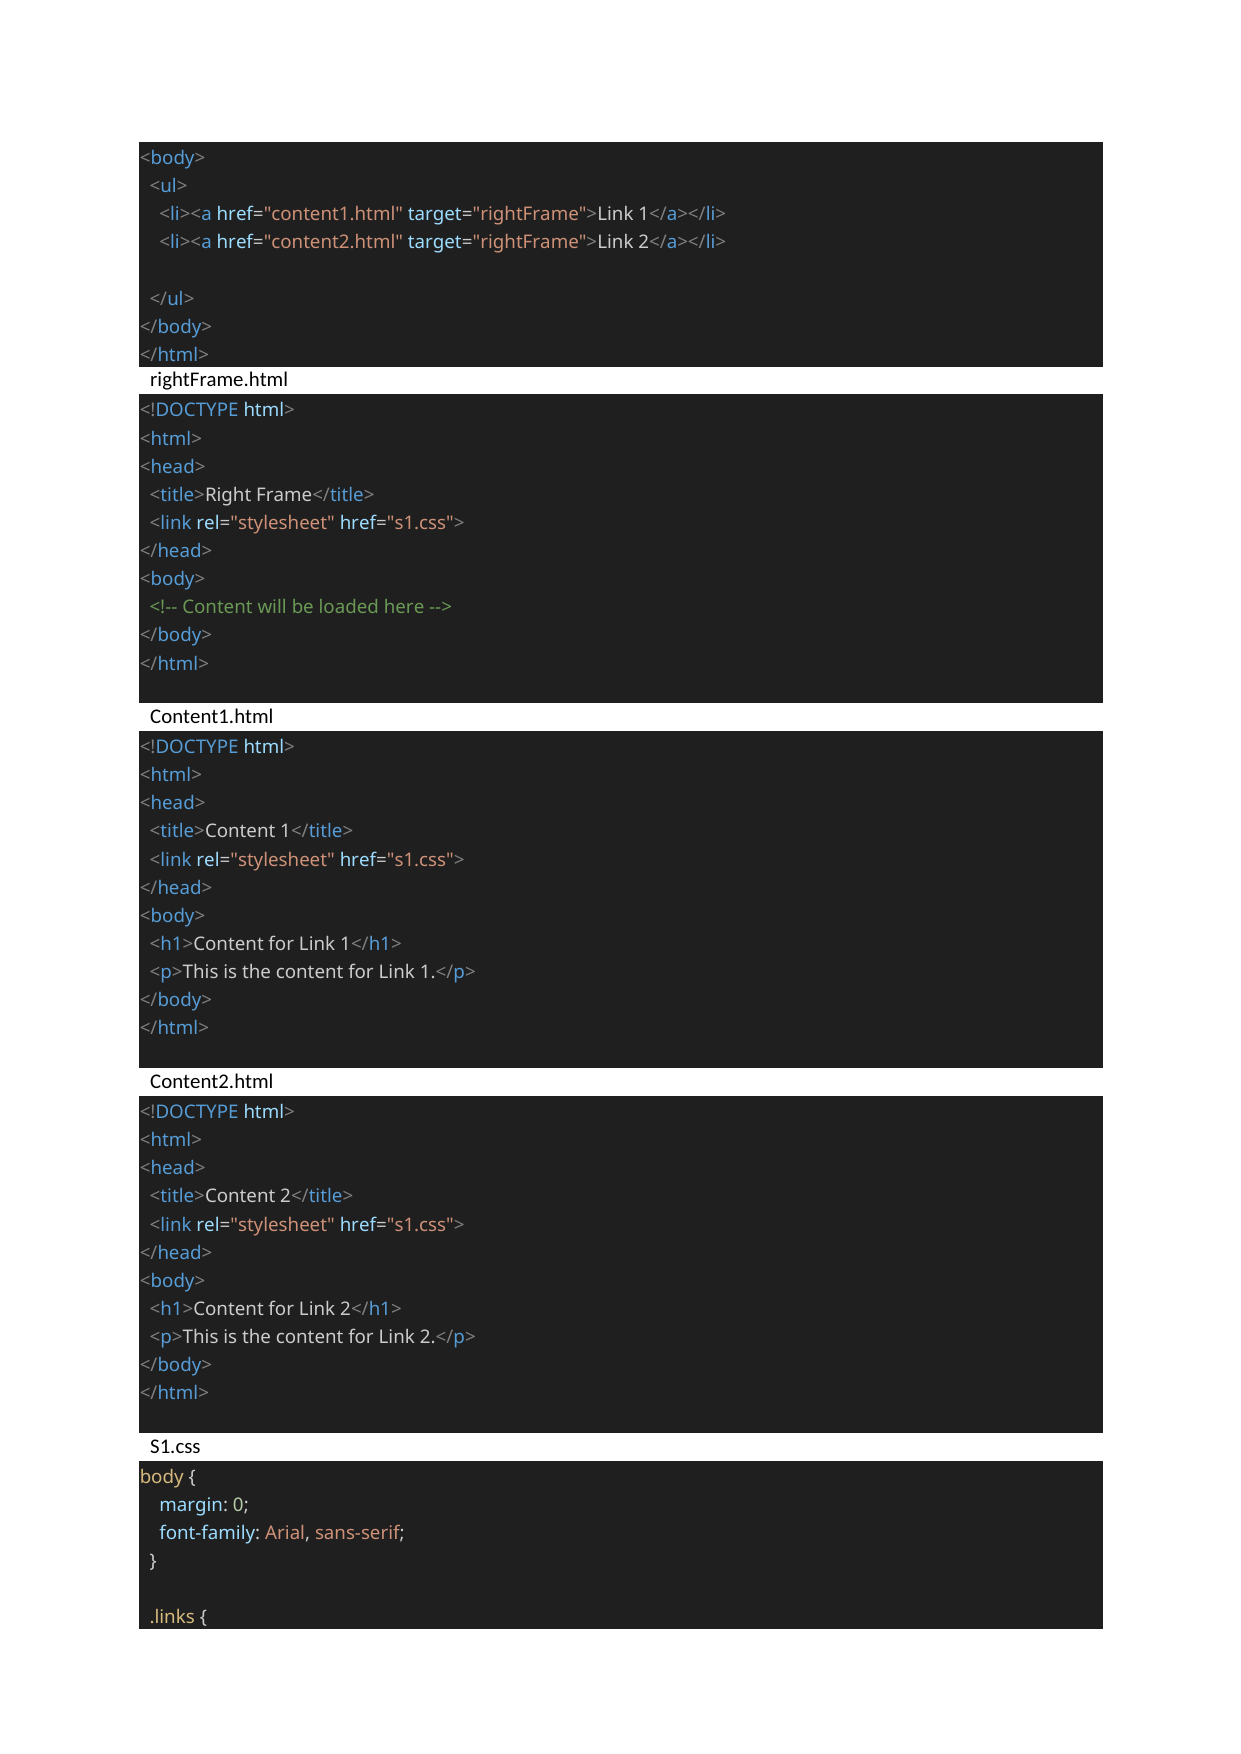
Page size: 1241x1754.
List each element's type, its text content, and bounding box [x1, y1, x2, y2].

text <head> [139, 450, 1103, 478]
text <link rel="stylesheet" href="s1.css"> [139, 843, 1103, 871]
text margin: 0; [139, 1489, 1103, 1517]
text </body> [139, 1349, 1103, 1377]
text <h1>Content for Link 1</h1> [139, 928, 1103, 956]
text <!DOCTYPE html> [139, 1096, 1103, 1124]
text <head> [139, 787, 1103, 815]
text </html> [139, 1012, 1103, 1040]
text </body> [139, 310, 1103, 338]
text </ul> [139, 282, 1103, 310]
text <head> [139, 1152, 1103, 1180]
text </head> [139, 535, 1103, 563]
text <h1>Content for Link 2</h1> [139, 1293, 1103, 1321]
text <li><a href="content1.html" target="rightFrame">Link 1</a></li> [139, 198, 1103, 226]
text S1.css [150, 1433, 1091, 1459]
text font-family: Arial, sans-serif; [139, 1517, 1103, 1545]
text <body> [139, 142, 1103, 170]
text <link rel="stylesheet" href="s1.css"> [139, 1208, 1103, 1236]
text <p>This is the content for Link 1.</p> [139, 956, 1103, 984]
text <body> [139, 899, 1103, 928]
text Content2.html [150, 1068, 1091, 1094]
text Content1.html [150, 703, 1091, 729]
text </head> [139, 871, 1103, 899]
text <body> [139, 563, 1103, 591]
text <li><a href="content2.html" target="rightFrame">Link 2</a></li> [139, 226, 1103, 254]
text <!-- Content will be loaded here --> [139, 591, 1103, 619]
text </html> [139, 647, 1103, 675]
text <html> [139, 1124, 1103, 1152]
text <title>Content 2</title> [139, 1180, 1103, 1208]
text <title>Content 1</title> [139, 815, 1103, 843]
text </body> [139, 984, 1103, 1012]
text </head> [139, 1236, 1103, 1264]
text <ul> [139, 170, 1103, 198]
text .links { [139, 1601, 1103, 1629]
text <html> [139, 759, 1103, 787]
text } [139, 1545, 1103, 1573]
text <link rel="stylesheet" href="s1.css"> [139, 507, 1103, 535]
text body { [139, 1461, 1103, 1489]
text </html> [139, 338, 1103, 367]
text <!DOCTYPE html> [139, 394, 1103, 422]
text </html> [139, 1377, 1103, 1405]
text <p>This is the content for Link 2.</p> [139, 1321, 1103, 1349]
text <title>Right Frame</title> [139, 478, 1103, 507]
text </body> [139, 619, 1103, 647]
text <!DOCTYPE html> [139, 731, 1103, 759]
text <body> [139, 1264, 1103, 1293]
text <html> [139, 422, 1103, 450]
text rightFrame.html [150, 367, 1091, 392]
